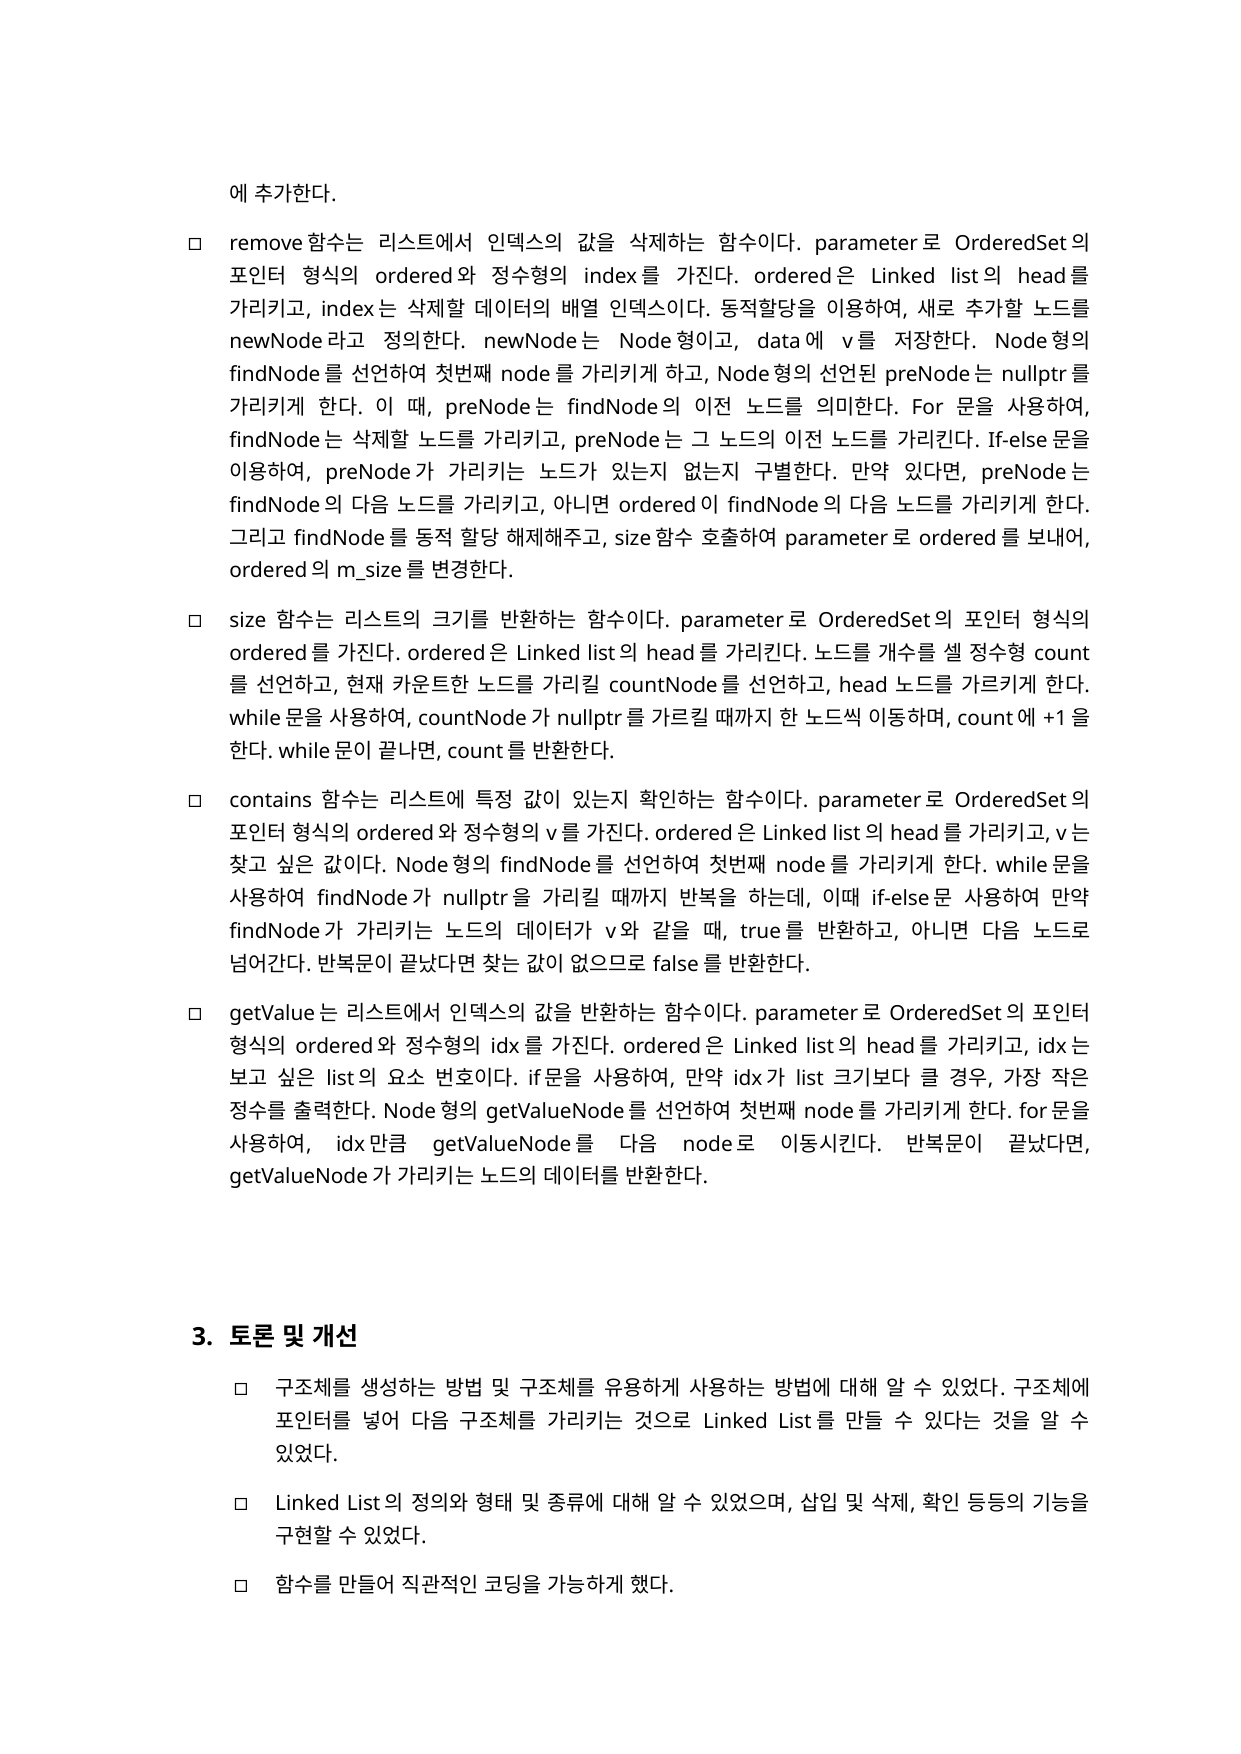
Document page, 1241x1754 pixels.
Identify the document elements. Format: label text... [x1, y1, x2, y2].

list 함수를 만들어 직관적인 코딩을 가능하게 했다. [233, 1568, 1090, 1599]
list 토론 및 개선 [192, 1316, 1090, 1352]
list 구조체를 생성하는 방법 및 구조체를 유용하게 사용하는 방법에 대해 알 수 있었다. 구조체에 포인터를 넣어 다음 구조체를 가리키는 것으로 Linked List를 만들 수 있다는 것을 알 수 있었다. [233, 1372, 1090, 1467]
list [187, 177, 1090, 207]
list size 함수는 리스트의 크기를 반환하는 함수이다. parameter로 OrderedSet의 포인터 형식의 ordered를 가진다. ordered은 Linked list의 head를 가리킨다. 노드를 개수를 셀 정수형 count를 선언하고, 현재 카운트한 노드를 가리킬 countNode를 선언하고, head 노드를 가르키게 한다. while문을 사용하여, countNode가 nullptr를 가르킬 때까지 한 노드씩 이동하며, count에 +1을 한다. while문이 끝나면, count를 반환한다. [187, 603, 1090, 764]
list remove함수는 리스트에서 인덱스의 값을 삭제하는 함수이다. parameter로 OrderedSet의 포인터 형식의 ordered와 정수형의 index를 가진다. ordered은 Linked list의 head를 가리키고, index는 삭제할 데이터의 배열 인덱스이다. 동적할당을 이용하여, 새로 추가할 노드를 newNode라고 정의한다. newNode는 Node형이고, data에 v를 저장한다. Node형의 findNode를 선언하여 첫번째 node를 가리키게 하고, Node형의 선언된 preNode는 nullptr를 가리키게 한다. 이 때, preNode는 findNode의 이전 노드를 의미한다. For 문을 사용하여, findNode는 삭제할 노드를 가리키고, preNode는 그 노드의 이전 노드를 가리킨다. If-else문을 이용하여, preNode가 가리키는 노드가 있는지 없는지 구별한다. 만약 있다면, preNode는 findNode의 다음 노드를 가리키고, 아니면 ordered이 findNode의 다음 노드를 가리키게 한다. 그리고 findNode를 동적 할당 해제해주고, size함수 호출하여 parameter로 ordered를 보내어, ordered의 m_size를 변경한다. [187, 227, 1090, 584]
list Linked List의 정의와 형태 및 종류에 대해 알 수 있었으며, 삽입 및 삭제, 확인 등등의 기능을 구현할 수 있었다. [233, 1486, 1090, 1549]
list getValue는 리스트에서 인덱스의 값을 반환하는 함수이다. parameter로 OrderedSet의 포인터 형식의 ordered와 정수형의 idx를 가진다. ordered은 Linked list의 head를 가리키고, idx는 보고 싶은 list의 요소 번호이다. if문을 사용하여, 만약 idx가 list 크기보다 클 경우, 가장 작은 정수를 출력한다. Node형의 getValueNode를 선언하여 첫번째 node를 가리키게 한다. for문을 사용하여, idx만큼 getValueNode를 다음 node로 이동시킨다. 반복문이 끝났다면, getValueNode가 가리키는 노드의 데이터를 반환한다. [187, 996, 1090, 1190]
list contains 함수는 리스트에 특정 값이 있는지 확인하는 함수이다. parameter로 OrderedSet의 포인터 형식의 ordered와 정수형의 v를 가진다. ordered은 Linked list의 head를 가리키고, v는 찾고 싶은 값이다. Node형의 findNode를 선언하여 첫번째 node를 가리키게 한다. while문을 사용하여 findNode가 nullptr을 가리킬 때까지 반복을 하는데, 이때 if-else문 사용하여 만약 findNode가 가리키는 노드의 데이터가 v와 같을 때, true를 반환하고, 아니면 다음 노드로 넘어간다. 반복문이 끝났다면 찾는 값이 없으므로 false를 반환한다. [187, 783, 1090, 977]
